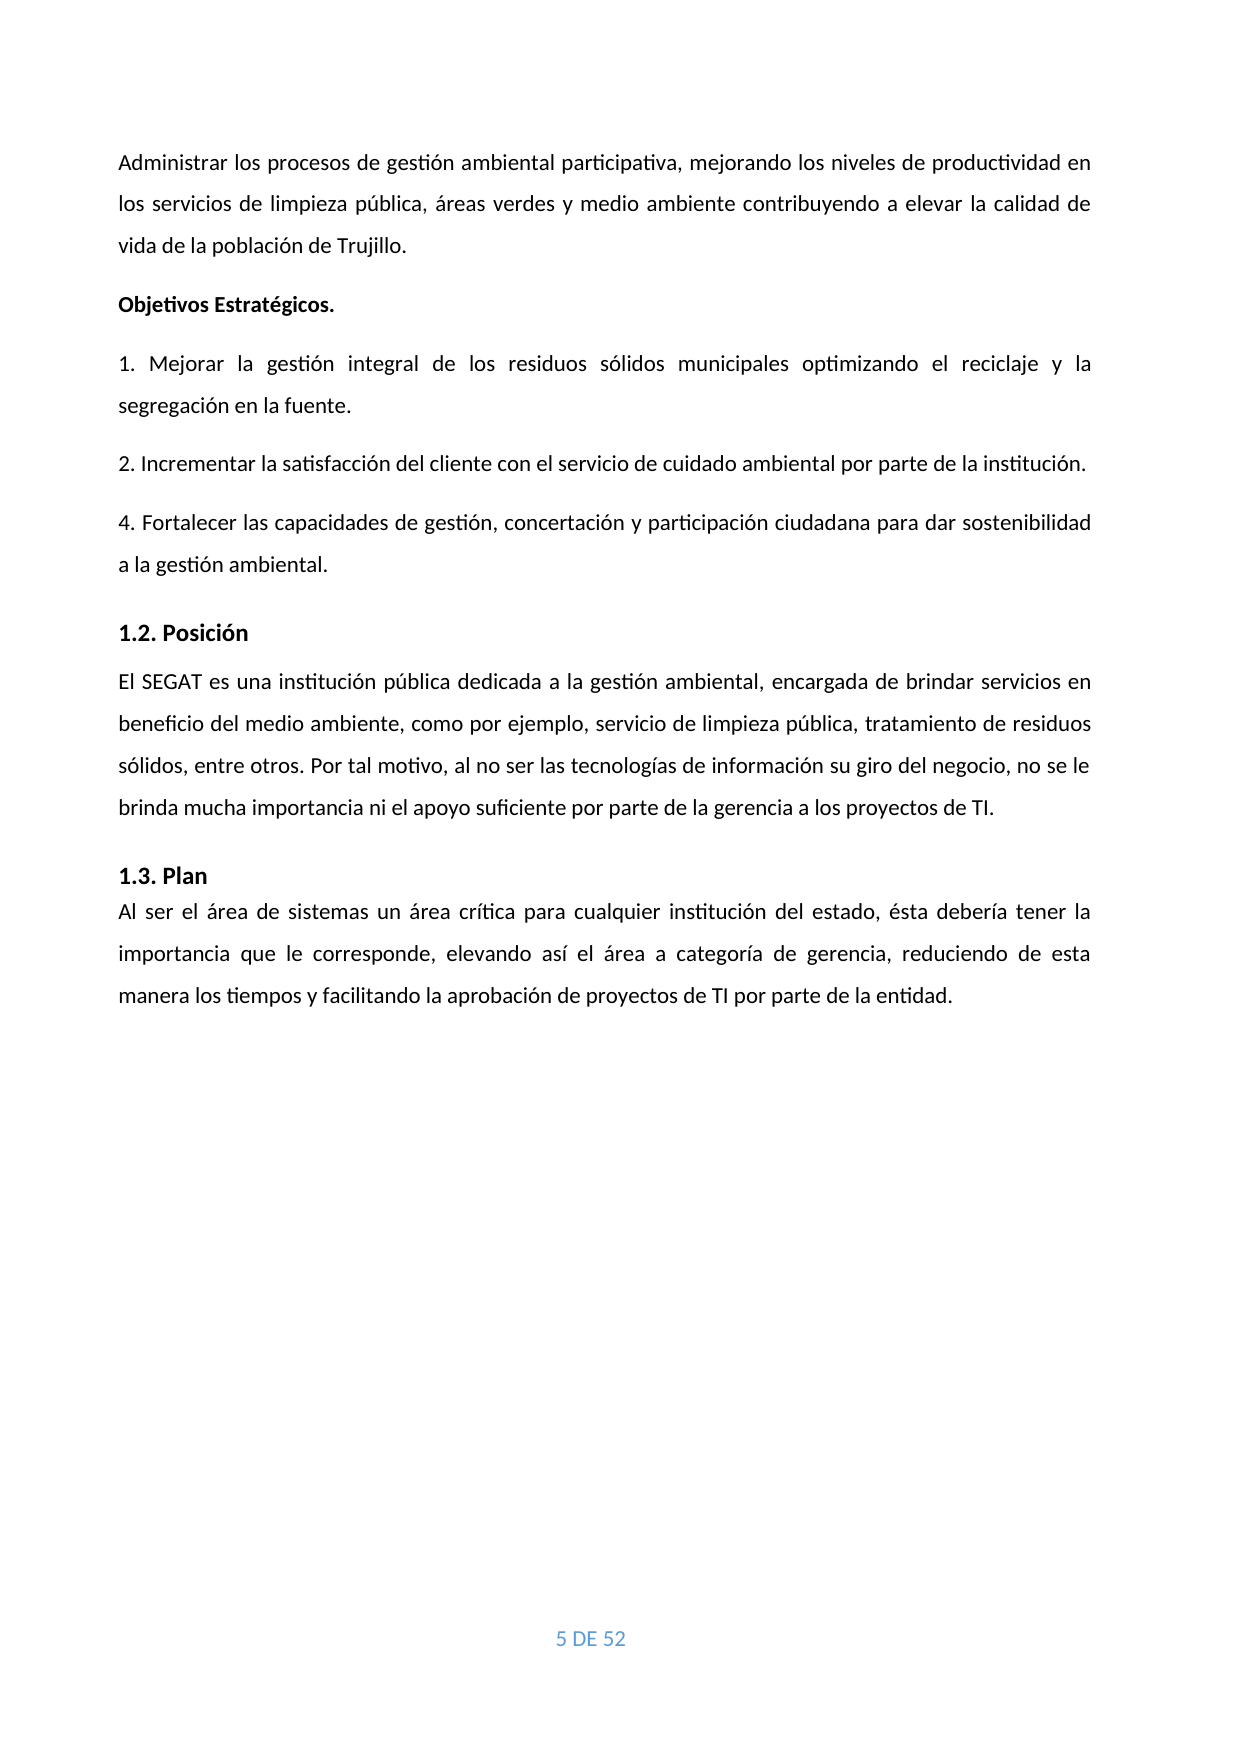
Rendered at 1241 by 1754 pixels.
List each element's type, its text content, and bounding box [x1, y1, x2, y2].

text Al ser el área de sistemas un área crítica para cualquier institución del estado, ésta debería tener la importancia que le corresponde, elevando así el área a categoría de gerencia, reduciendo de esta manera los tiempos y facilitando la aprobación de proyectos de TI por parte de la entidad. [118, 897, 1093, 1009]
text 1. Mejorar la gestión integral de los residuos sólidos municipales optimizando el reciclaje y la segregación en la fuente. [118, 349, 1093, 419]
subtitle 1.3. Plan [118, 860, 1093, 890]
subtitle 1.2. Posición [118, 617, 1093, 648]
text Objetivos Estratégicos. [118, 290, 1093, 318]
text 2. Incrementar la satisfacción del cliente con el servicio de cuidado ambiental por parte de la institución. [118, 449, 1093, 477]
text Administrar los procesos de gestión ambiental participativa, mejorando los niveles de productividad en los servicios de limpieza pública, áreas verdes y medio ambiente contribuyendo a elevar la calidad de vida de la población de Trujillo. [118, 148, 1093, 259]
text 4. Fortalecer las capacidades de gestión, concertación y participación ciudadana para dar sostenibilidad a la gestión ambiental. [118, 508, 1093, 578]
text El SEGAT es una institución pública dedicada a la gestión ambiental, encargada de brindar servicios en beneficio del medio ambiente, como por ejemplo, servicio de limpieza pública, tratamiento de residuos sólidos, entre otros. Por tal motivo, al no ser las tecnologías de información su giro del negocio, no se le brinda mucha importancia ni el apoyo suficiente por parte de la gerencia a los proyectos de TI. [118, 667, 1093, 821]
